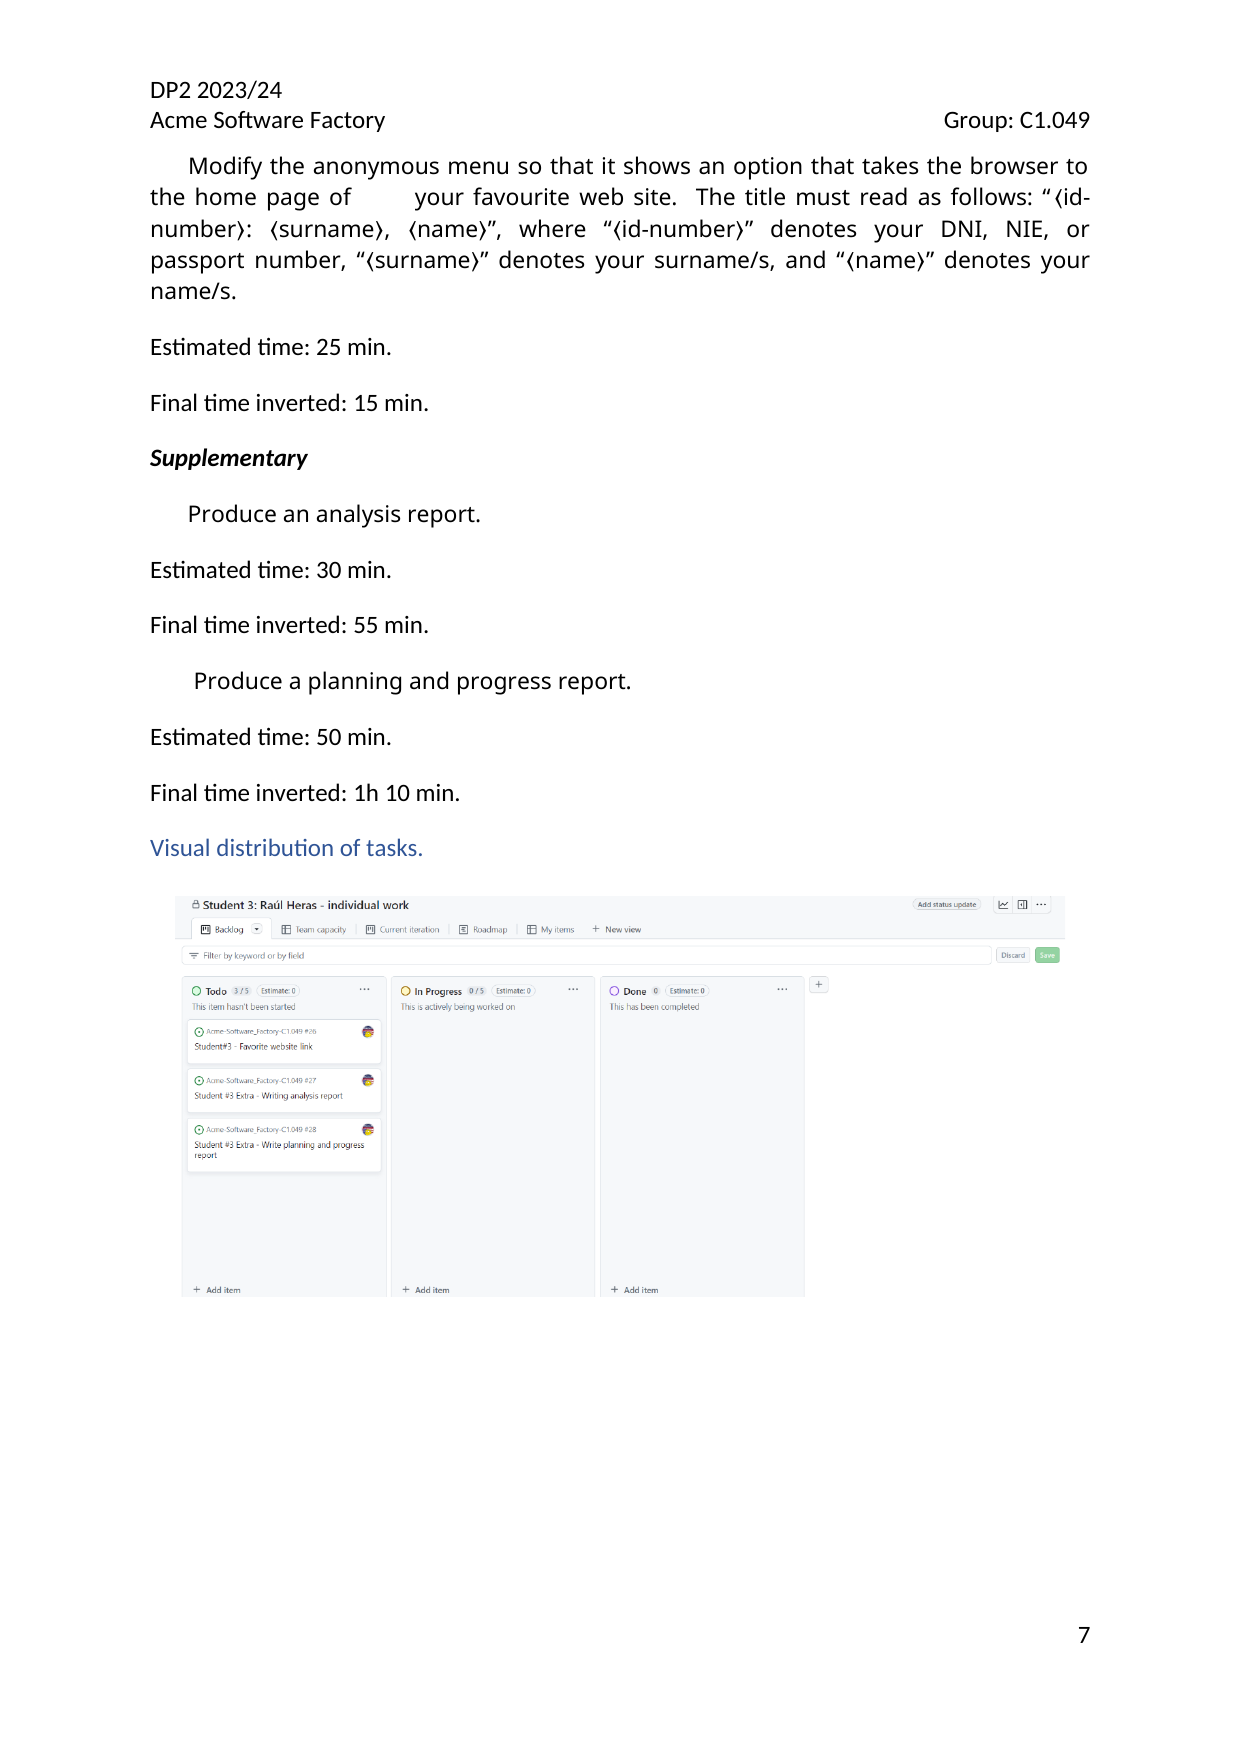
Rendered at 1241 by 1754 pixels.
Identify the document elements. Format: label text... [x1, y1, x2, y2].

text Final time inverted: 55 min. [150, 609, 1090, 640]
text Estimated time: 25 min. [150, 331, 1090, 362]
text Estimated time: 30 min. [150, 554, 1090, 584]
picture [175, 896, 1066, 1297]
text Final time inverted: 1h 10 min. [150, 777, 1090, 807]
text Final time inverted: 15 min. [150, 387, 1090, 417]
text Modify the anonymous menu so that it shows an option that takes the browser to the home page of your favourite web site. The title must read as follows: “〈id-number〉: 〈surname〉, 〈name〉”, where “〈id-number〉” denotes your DNI, NIE, or passport number, “〈surname〉” denotes your surname/s, and “〈name〉” denotes your name/s. [150, 150, 1090, 306]
text Supplementary [150, 442, 1090, 473]
text Produce a planning and progress report. [150, 665, 1090, 696]
list Estimated time: 50 min. [150, 721, 1090, 752]
text Visual distribution of tasks. [150, 832, 1090, 863]
text Produce an analysis report. [187, 498, 1090, 529]
